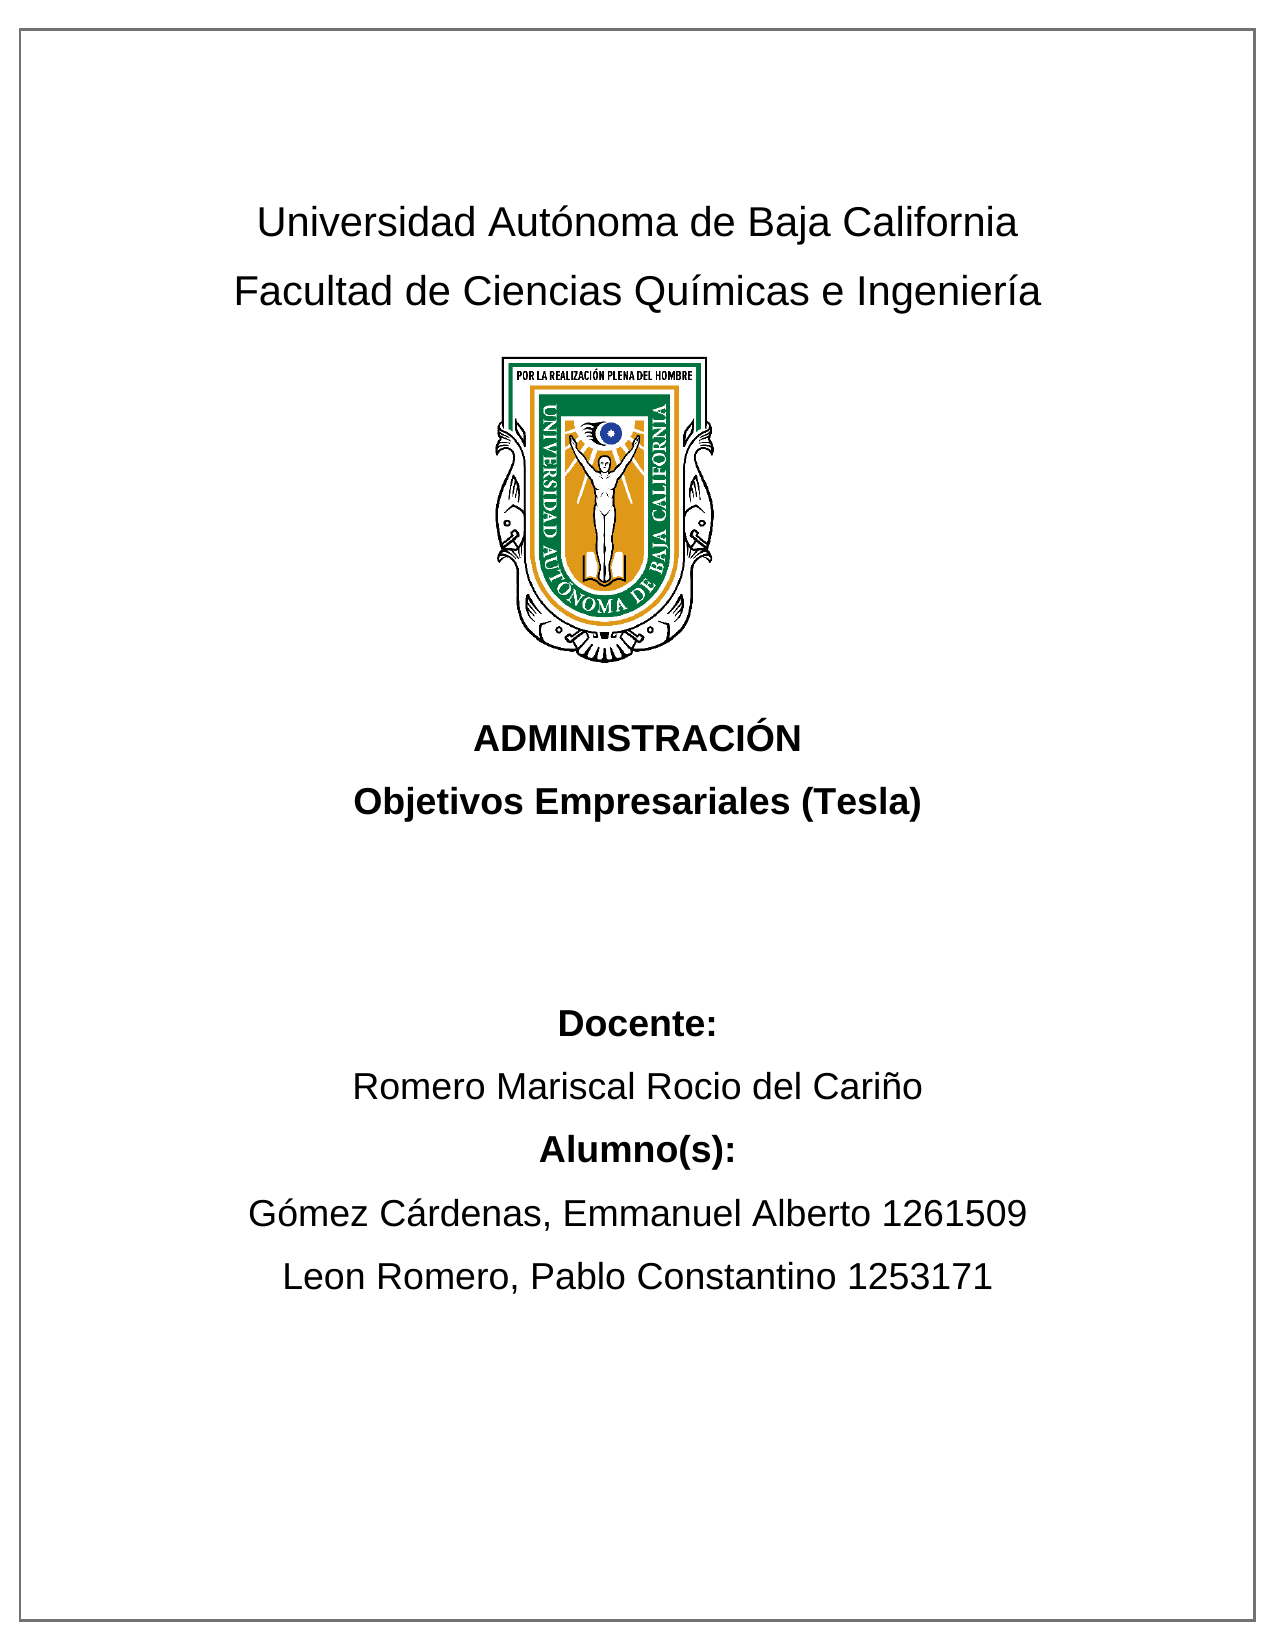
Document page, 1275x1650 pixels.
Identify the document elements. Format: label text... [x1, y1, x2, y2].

text Docente: [150, 1001, 1125, 1044]
text Universidad Autónoma de Baja California [150, 198, 1125, 246]
text Gómez Cárdenas, Emmanuel Alberto 1261509 [150, 1191, 1125, 1234]
text Facultad de Ciencias Químicas e Ingeniería [150, 266, 1125, 314]
text Objetivos Empresariales (Tesla) [150, 779, 1125, 822]
text Leon Romero, Pablo Constantino 1253171 [150, 1254, 1125, 1297]
picture [493, 353, 717, 664]
text Alumno(s): [150, 1128, 1125, 1171]
text Romero Mariscal Rocio del Cariño [150, 1064, 1125, 1107]
text ADMINISTRACIÓN [150, 716, 1125, 759]
